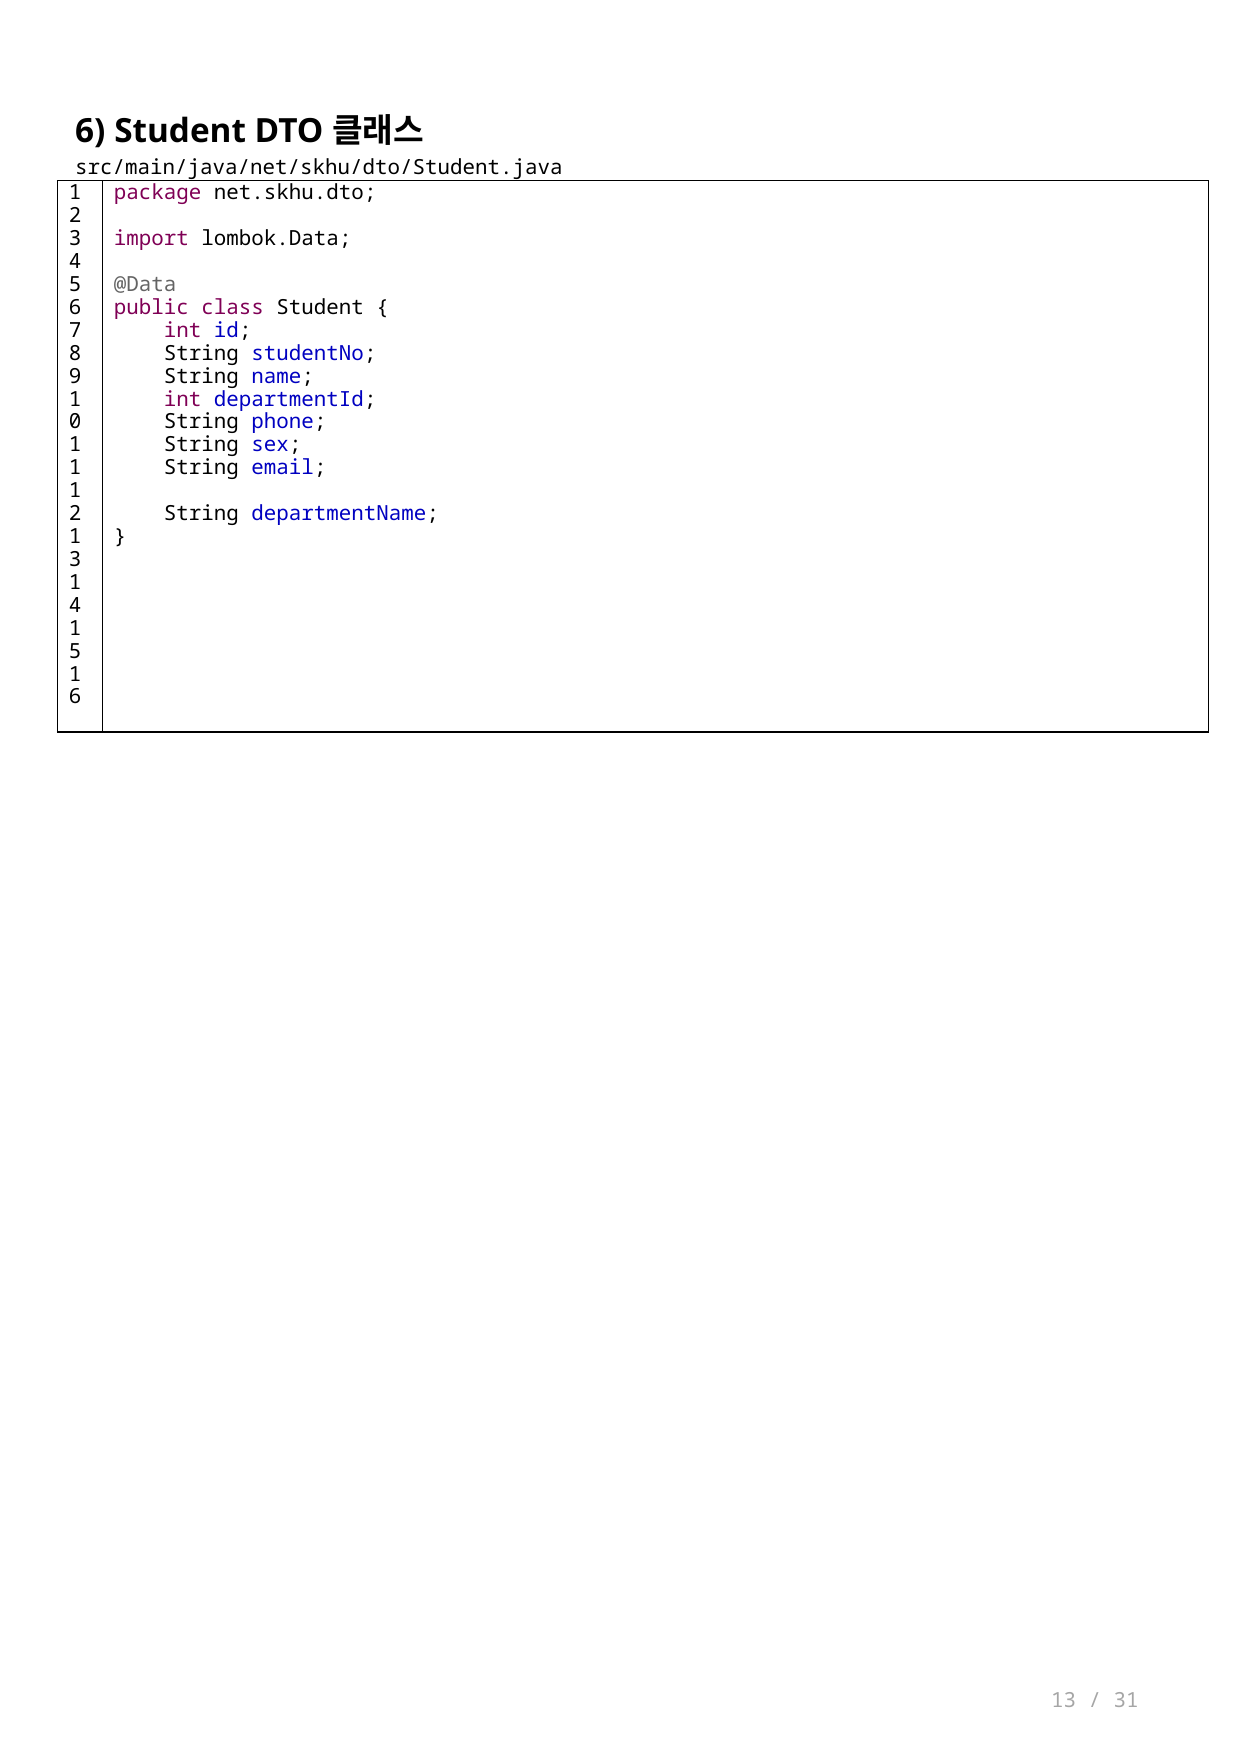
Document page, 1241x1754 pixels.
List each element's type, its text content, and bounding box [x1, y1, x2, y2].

table_header 1 2 3 4 5 6 7 8 9 10 11 12 13 14 15 16 [58, 181, 102, 731]
subtitle Student DTO 클래스 [75, 103, 1165, 152]
text src/main/java/net/skhu/dto/Student.java [75, 152, 1165, 180]
table_header package net.skhu.dto; import lombok.Data; @Data public class Student { int id; String studentNo; String name; int departmentId; String phone; String sex; String email; String departmentName; } [103, 181, 1208, 731]
